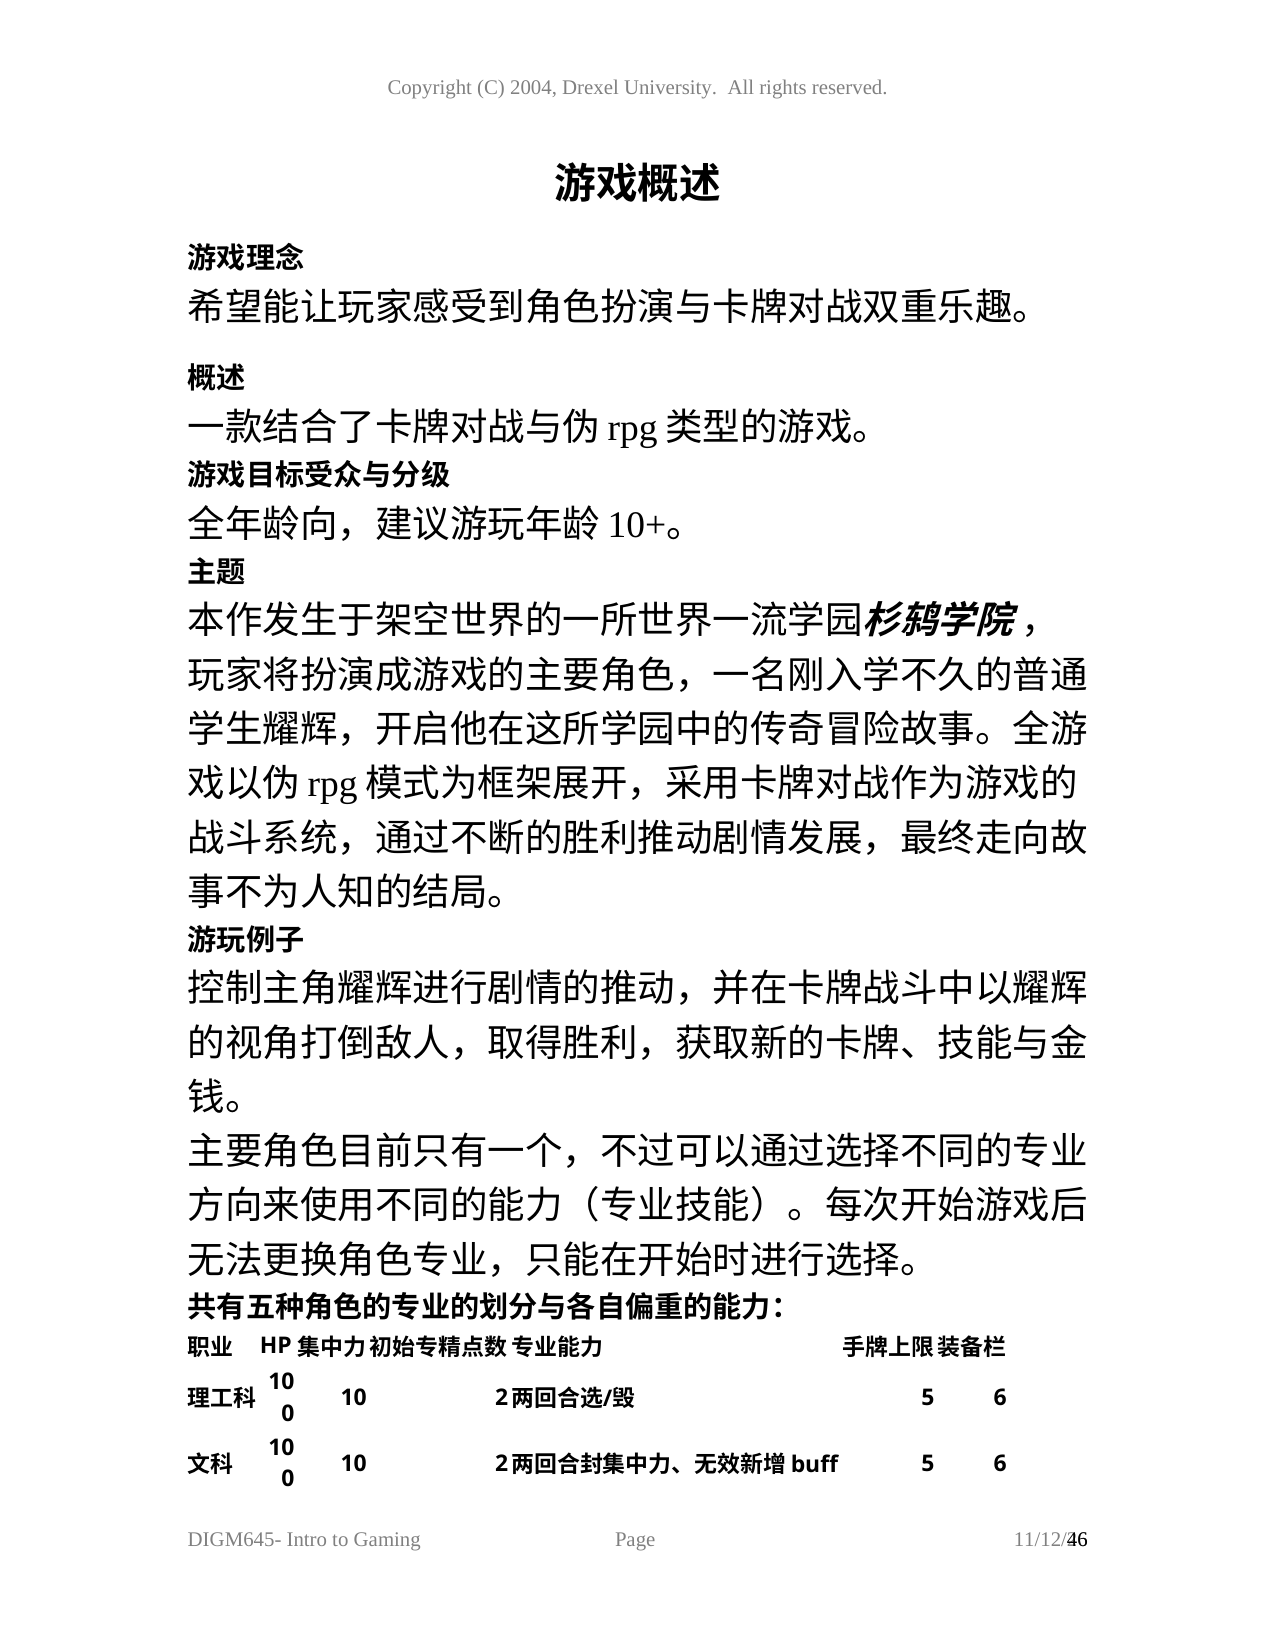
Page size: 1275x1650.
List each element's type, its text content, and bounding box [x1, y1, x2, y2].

table_cell 6 [936, 1429, 1008, 1495]
table_cell 两回合选/毁 [509, 1364, 841, 1429]
table_header HP [258, 1326, 296, 1364]
text 希望能让玩家感受到角色扮演与卡牌对战双重乐趣。 [187, 277, 1087, 331]
subtitle 游玩例子 [187, 916, 1087, 958]
text 共有五种角色的专业的划分与各自偏重的能力： [187, 1284, 1087, 1326]
subtitle 概述 [187, 355, 1087, 397]
text 控制主角耀辉进行剧情的推动，并在卡牌战斗中以耀辉的视角打倒敌人，取得胜利，获取新的卡牌、技能与金钱。 [187, 958, 1087, 1121]
table_cell 5 [841, 1429, 936, 1495]
table_header 集中力 [296, 1326, 368, 1364]
table_cell 6 [936, 1364, 1008, 1429]
table_cell 2 [368, 1429, 509, 1495]
text 一款结合了卡牌对战与伪rpg类型的游戏。 [187, 397, 1087, 452]
subtitle 主题 [187, 548, 1087, 590]
table_header 初始专精点数 [368, 1326, 509, 1364]
table_cell 文科 [186, 1429, 258, 1495]
table_cell 两回合封集中力、无效新增buff [509, 1429, 841, 1495]
text 全年龄向，建议游玩年龄10+。 [187, 494, 1087, 548]
table_header 手牌上限 [841, 1326, 936, 1364]
table_cell 100 [258, 1364, 296, 1429]
subtitle 游戏目标受众与分级 [187, 452, 1087, 494]
table_header 专业能力 [509, 1326, 841, 1364]
table_cell 10 [296, 1364, 368, 1429]
table_cell 100 [258, 1429, 296, 1495]
table_header 装备栏 [936, 1326, 1008, 1364]
subtitle 游戏概述 [187, 150, 1087, 210]
table_cell 10 [296, 1429, 368, 1495]
text 本作发生于架空世界的一所世界一流学园杉鸫学院 ，玩家将扮演成游戏的主要角色，一名刚入学不久的普通学生耀辉，开启他在这所学园中的传奇冒险故事。全游戏以伪rpg模式为框架展开，采用卡牌对战作为游戏的战斗系统，通过不断的胜利推动剧情发展，最终走向故事不为人知的结局。 [187, 590, 1087, 916]
table_cell 2 [368, 1364, 509, 1429]
table_cell 5 [841, 1364, 936, 1429]
table_cell 理工科 [186, 1364, 258, 1429]
table_header 职业 [186, 1326, 258, 1364]
subtitle 游戏理念 [187, 234, 1087, 277]
text 主要角色目前只有一个，不过可以通过选择不同的专业方向来使用不同的能力（专业技能）。每次开始游戏后无法更换角色专业，只能在开始时进行选择。 [187, 1121, 1087, 1284]
